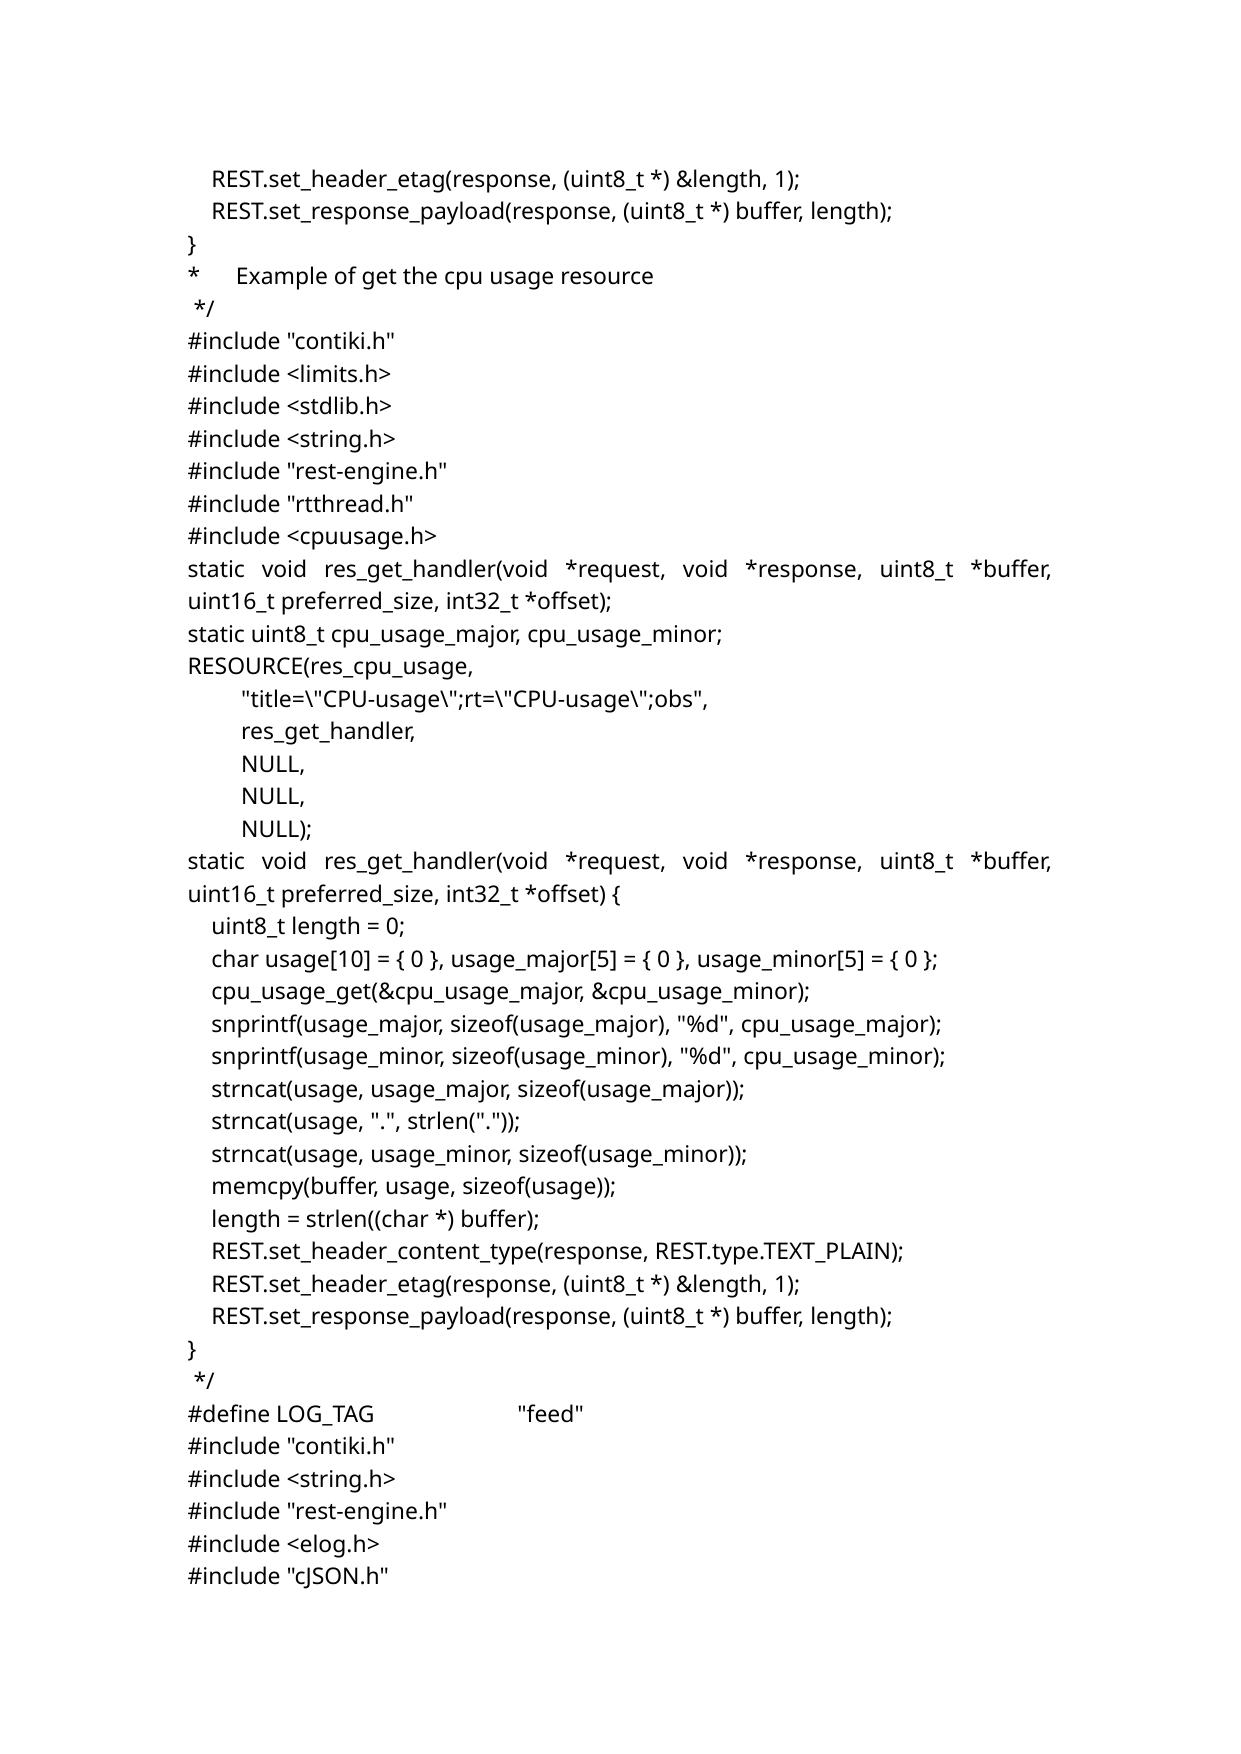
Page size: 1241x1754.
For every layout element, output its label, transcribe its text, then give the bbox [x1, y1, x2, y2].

text memcpy(buffer, usage, sizeof(usage)); [187, 1169, 1053, 1202]
text REST.set_response_payload(response, (uint8_t *) buffer, length); [187, 194, 1053, 227]
text */ [187, 1364, 1053, 1397]
text strncat(usage, usage_major, sizeof(usage_major)); [187, 1072, 1053, 1104]
text #include <elog.h> [187, 1527, 1053, 1559]
text NULL, [187, 779, 1053, 812]
text NULL); [187, 812, 1053, 844]
text res_get_handler, [187, 714, 1053, 747]
text REST.set_header_etag(response, (uint8_t *) &length, 1); [187, 1267, 1053, 1299]
text #include "rest-engine.h" [187, 454, 1053, 487]
text snprintf(usage_minor, sizeof(usage_minor), "%d", cpu_usage_minor); [187, 1039, 1053, 1072]
text #include <stdlib.h> [187, 389, 1053, 422]
text REST.set_header_etag(response, (uint8_t *) &length, 1); [187, 162, 1053, 194]
text #include "rtthread.h" [187, 487, 1053, 519]
text static void res_get_handler(void *request, void *response, uint8_t *buffer, uint16_t preferred_size, int32_t *offset); [187, 552, 1053, 617]
text cpu_usage_get(&cpu_usage_major, &cpu_usage_minor); [187, 974, 1053, 1007]
text NULL, [187, 747, 1053, 779]
text uint8_t length = 0; [187, 909, 1053, 942]
text #include <string.h> [187, 1462, 1053, 1494]
text REST.set_response_payload(response, (uint8_t *) buffer, length); [187, 1299, 1053, 1332]
text char usage[10] = { 0 }, usage_major[5] = { 0 }, usage_minor[5] = { 0 }; [187, 942, 1053, 974]
text */ [187, 292, 1053, 324]
text #include "contiki.h" [187, 324, 1053, 357]
text } [187, 1332, 1053, 1364]
text #include <string.h> [187, 422, 1053, 454]
text strncat(usage, ".", strlen(".")); [187, 1104, 1053, 1137]
text length = strlen((char *) buffer); [187, 1202, 1053, 1234]
text #include "contiki.h" [187, 1429, 1053, 1462]
text #include "cJSON.h" [187, 1559, 1053, 1592]
text #include <limits.h> [187, 357, 1053, 389]
text #include "rest-engine.h" [187, 1494, 1053, 1527]
text static uint8_t cpu_usage_major, cpu_usage_minor; [187, 617, 1053, 649]
text REST.set_header_content_type(response, REST.type.TEXT_PLAIN); [187, 1234, 1053, 1267]
text * Example of get the cpu usage resource [187, 259, 1053, 292]
text "title=\"CPU-usage\";rt=\"CPU-usage\";obs", [187, 682, 1053, 714]
text #define LOG_TAG "feed" [187, 1397, 1053, 1429]
text strncat(usage, usage_minor, sizeof(usage_minor)); [187, 1137, 1053, 1169]
text RESOURCE(res_cpu_usage, [187, 649, 1053, 682]
text snprintf(usage_major, sizeof(usage_major), "%d", cpu_usage_major); [187, 1007, 1053, 1039]
text } [187, 227, 1053, 259]
text static void res_get_handler(void *request, void *response, uint8_t *buffer, uint16_t preferred_size, int32_t *offset) { [187, 844, 1053, 909]
text #include <cpuusage.h> [187, 519, 1053, 552]
